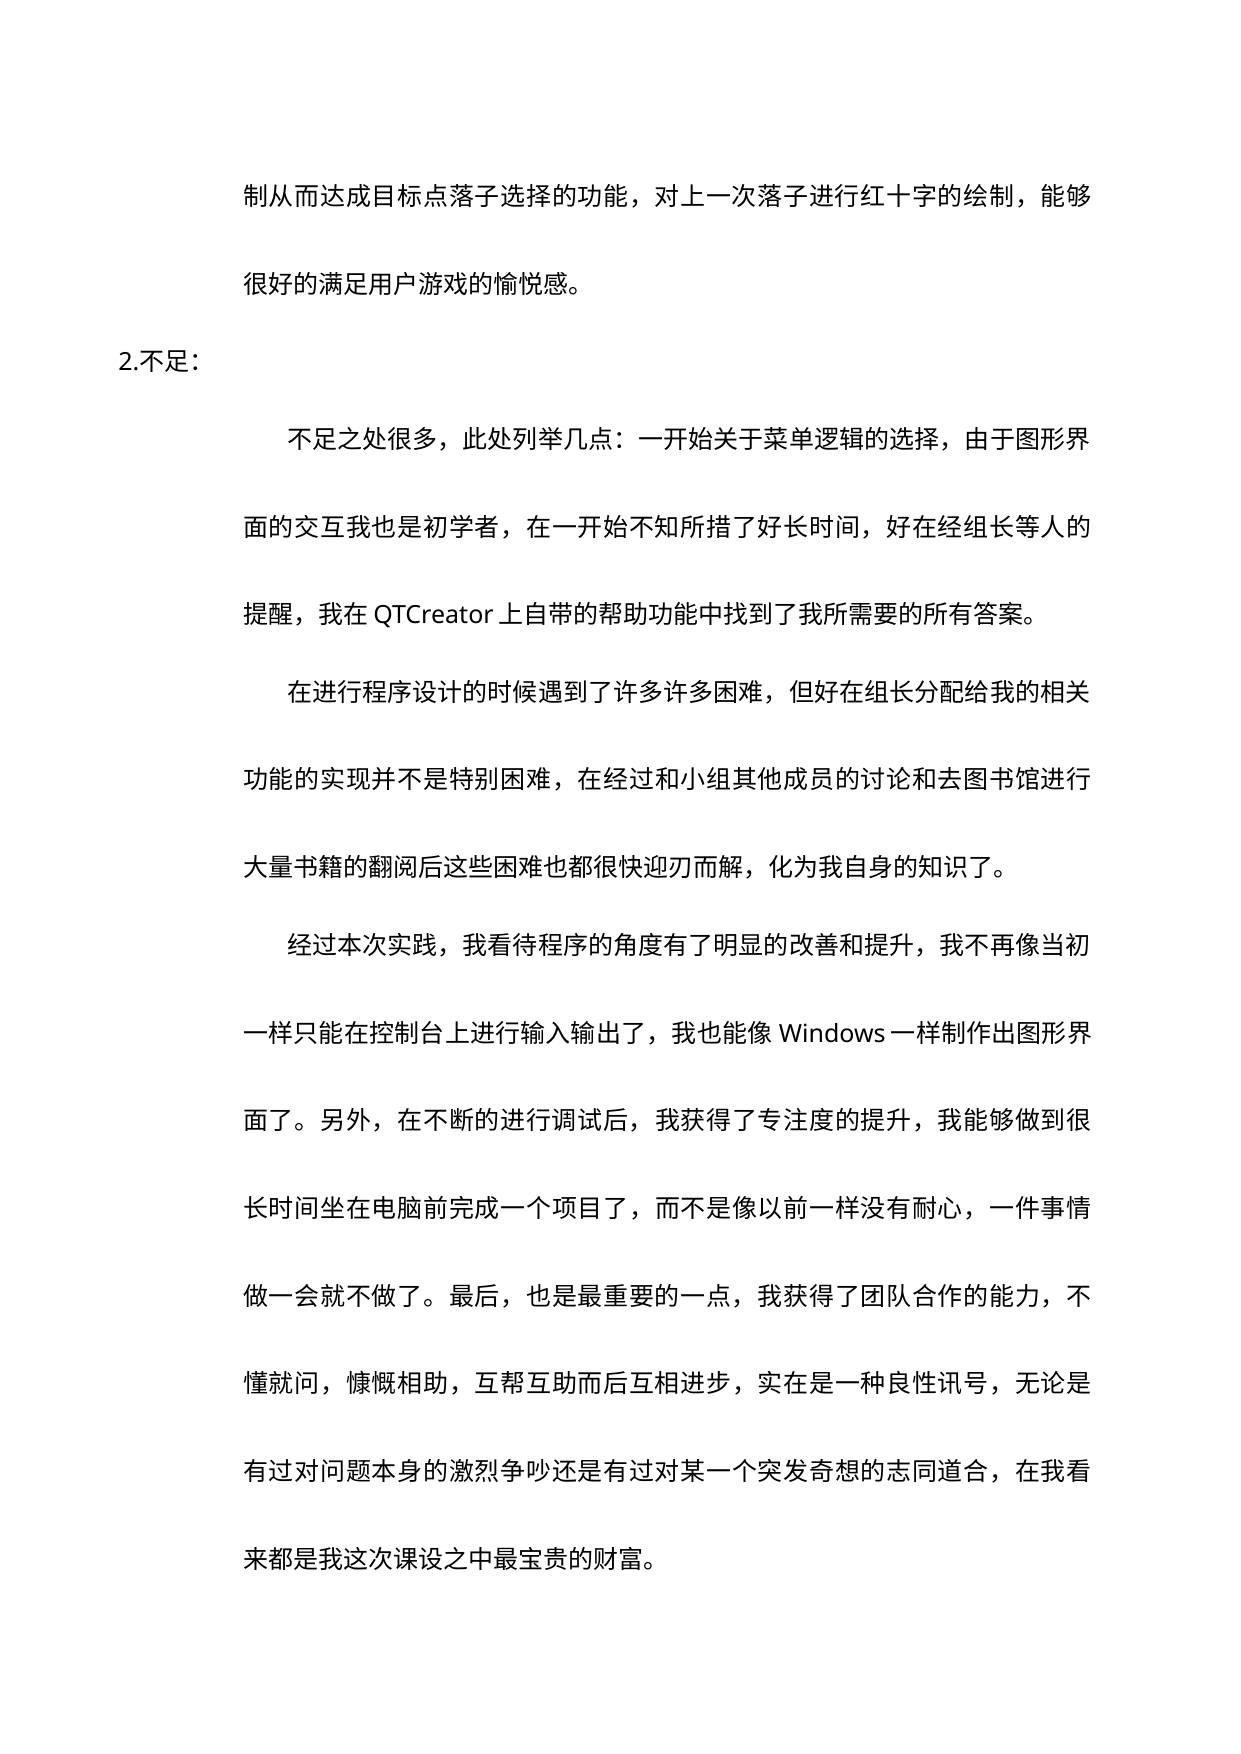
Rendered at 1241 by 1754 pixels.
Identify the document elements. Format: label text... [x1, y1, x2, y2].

text 经过本次实践，我看待程序的角度有了明显的改善和提升，我不再像当初一样只能在控制台上进行输入输出了，我也能像Windows一样制作出图形界面了。另外，在不断的进行调试后，我获得了专注度的提升，我能够做到很长时间坐在电脑前完成一个项目了，而不是像以前一样没有耐心，一件事情做一会就不做了。最后，也是最重要的一点，我获得了团队合作的能力，不懂就问，慷慨相助，互帮互助而后互相进步，实在是一种良性讯号，无论是有过对问题本身的激烈争吵还是有过对某一个突发奇想的志同道合，在我看来都是我这次课设之中最宝贵的财富。 [243, 911, 1092, 1590]
text 不足之处很多，此处列举几点：一开始关于菜单逻辑的选择，由于图形界面的交互我也是初学者，在一开始不知所措了好长时间，好在经组长等人的提醒，我在QTCreator上自带的帮助功能中找到了我所需要的所有答案。 [243, 405, 1092, 645]
text 在进行程序设计的时候遇到了许多许多困难，但好在组长分配给我的相关功能的实现并不是特别困难，在经过和小组其他成员的讨论和去图书馆进行大量书籍的翻阅后这些困难也都很快迎刃而解，化为我自身的知识了。 [243, 658, 1092, 898]
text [243, 162, 1092, 315]
text 2.不足： [118, 327, 1092, 392]
